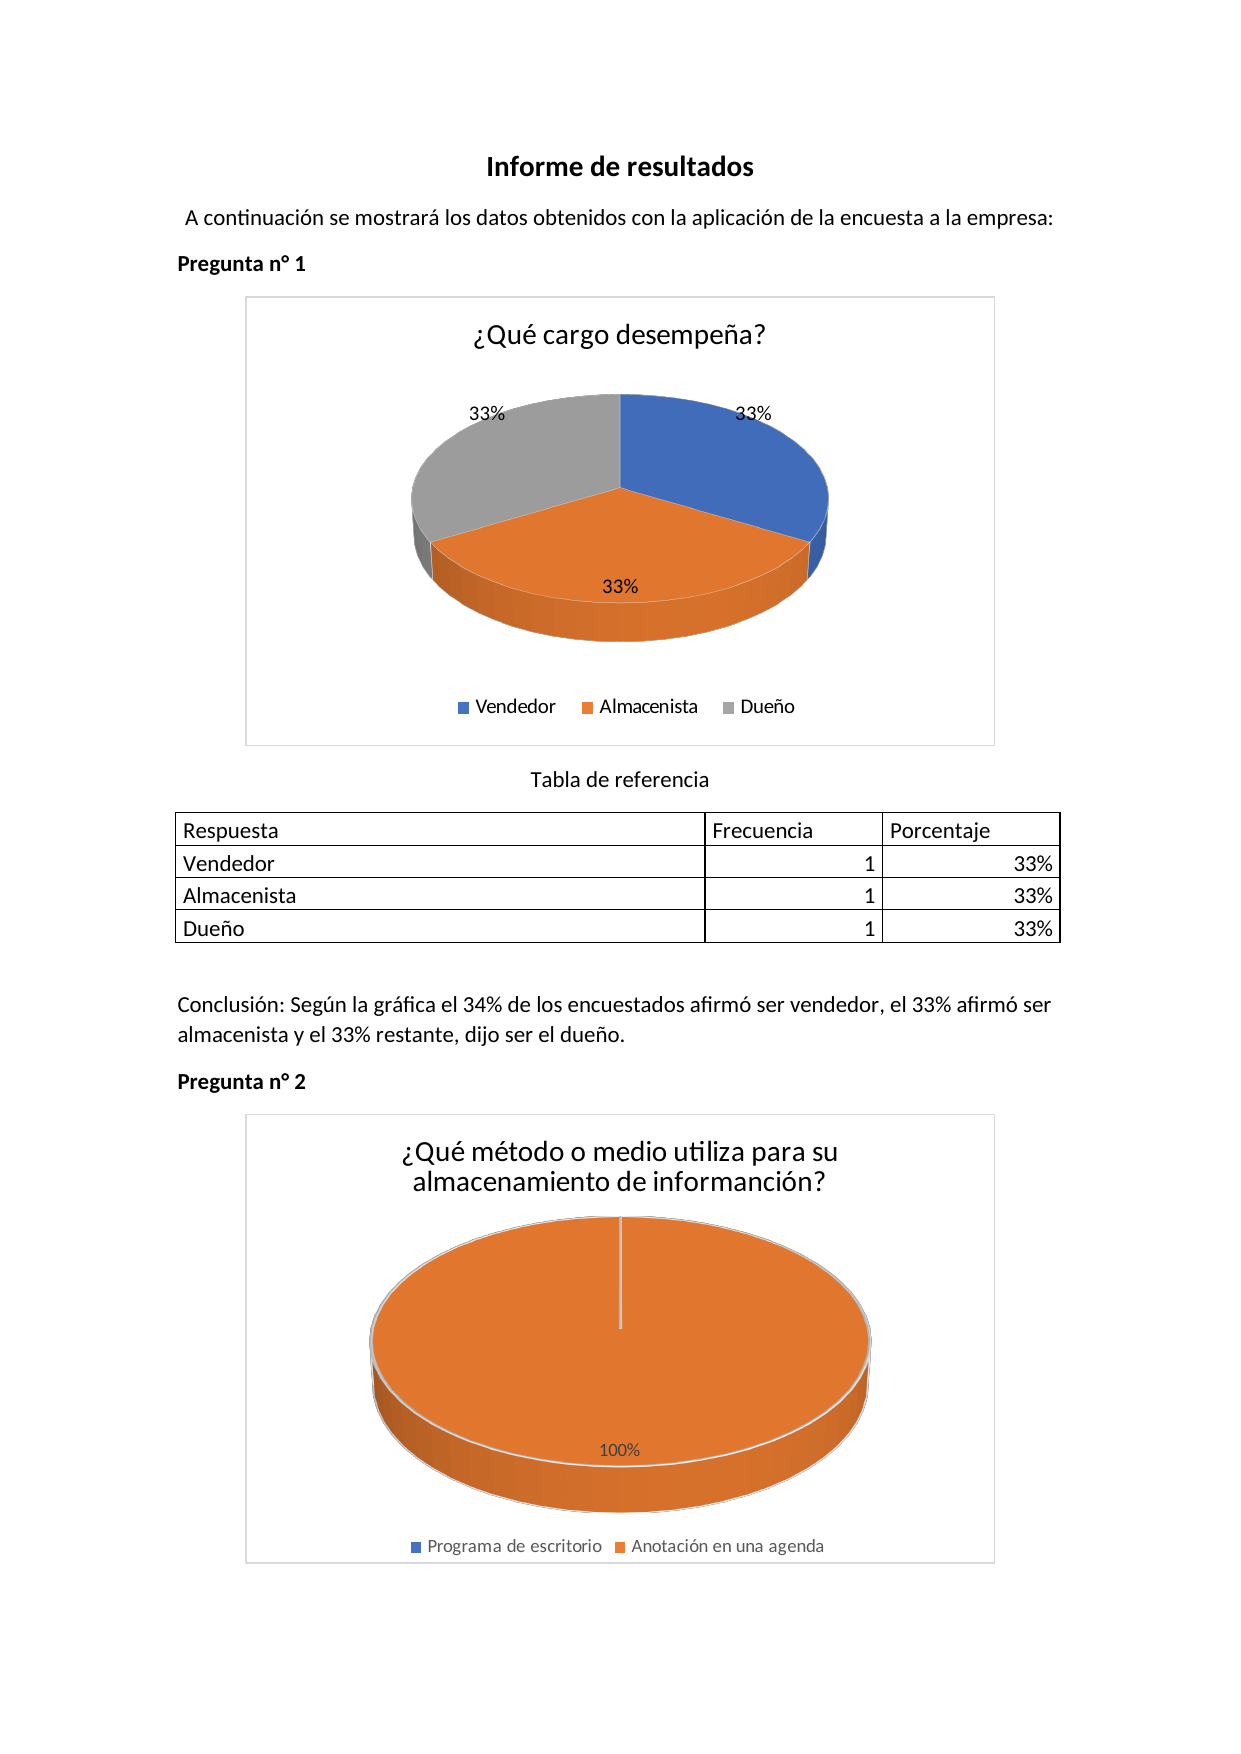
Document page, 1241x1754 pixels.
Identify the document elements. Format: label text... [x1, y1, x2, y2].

text Tabla de referencia [177, 765, 1063, 793]
text Conclusión: Según la gráfica el 34% de los encuestados afirmó ser vendedor, el 33% afirmó ser almacenista y el 33% restante, dijo ser el dueño. [177, 990, 1063, 1048]
table_cell Almacenista [176, 878, 704, 909]
table_cell 33% [883, 878, 1059, 909]
table_cell Vendedor [176, 846, 704, 877]
table_cell 33% [883, 846, 1059, 877]
table_cell 1 [706, 846, 882, 877]
text Informe de resultados [177, 148, 1063, 183]
text A continuación se mostrará los datos obtenidos con la aplicación de la encuesta a la empresa: [177, 203, 1063, 231]
table_cell Dueño [176, 910, 704, 942]
text Pregunta n° 2 [177, 1067, 1063, 1095]
table_header Porcentaje [883, 813, 1059, 844]
text Pregunta n° 1 [177, 249, 1063, 278]
table_cell 1 [706, 878, 882, 909]
table_cell 33% [883, 910, 1059, 942]
table_header Frecuencia [706, 813, 882, 844]
table_header Respuesta [176, 813, 704, 844]
table_cell 1 [706, 910, 882, 942]
